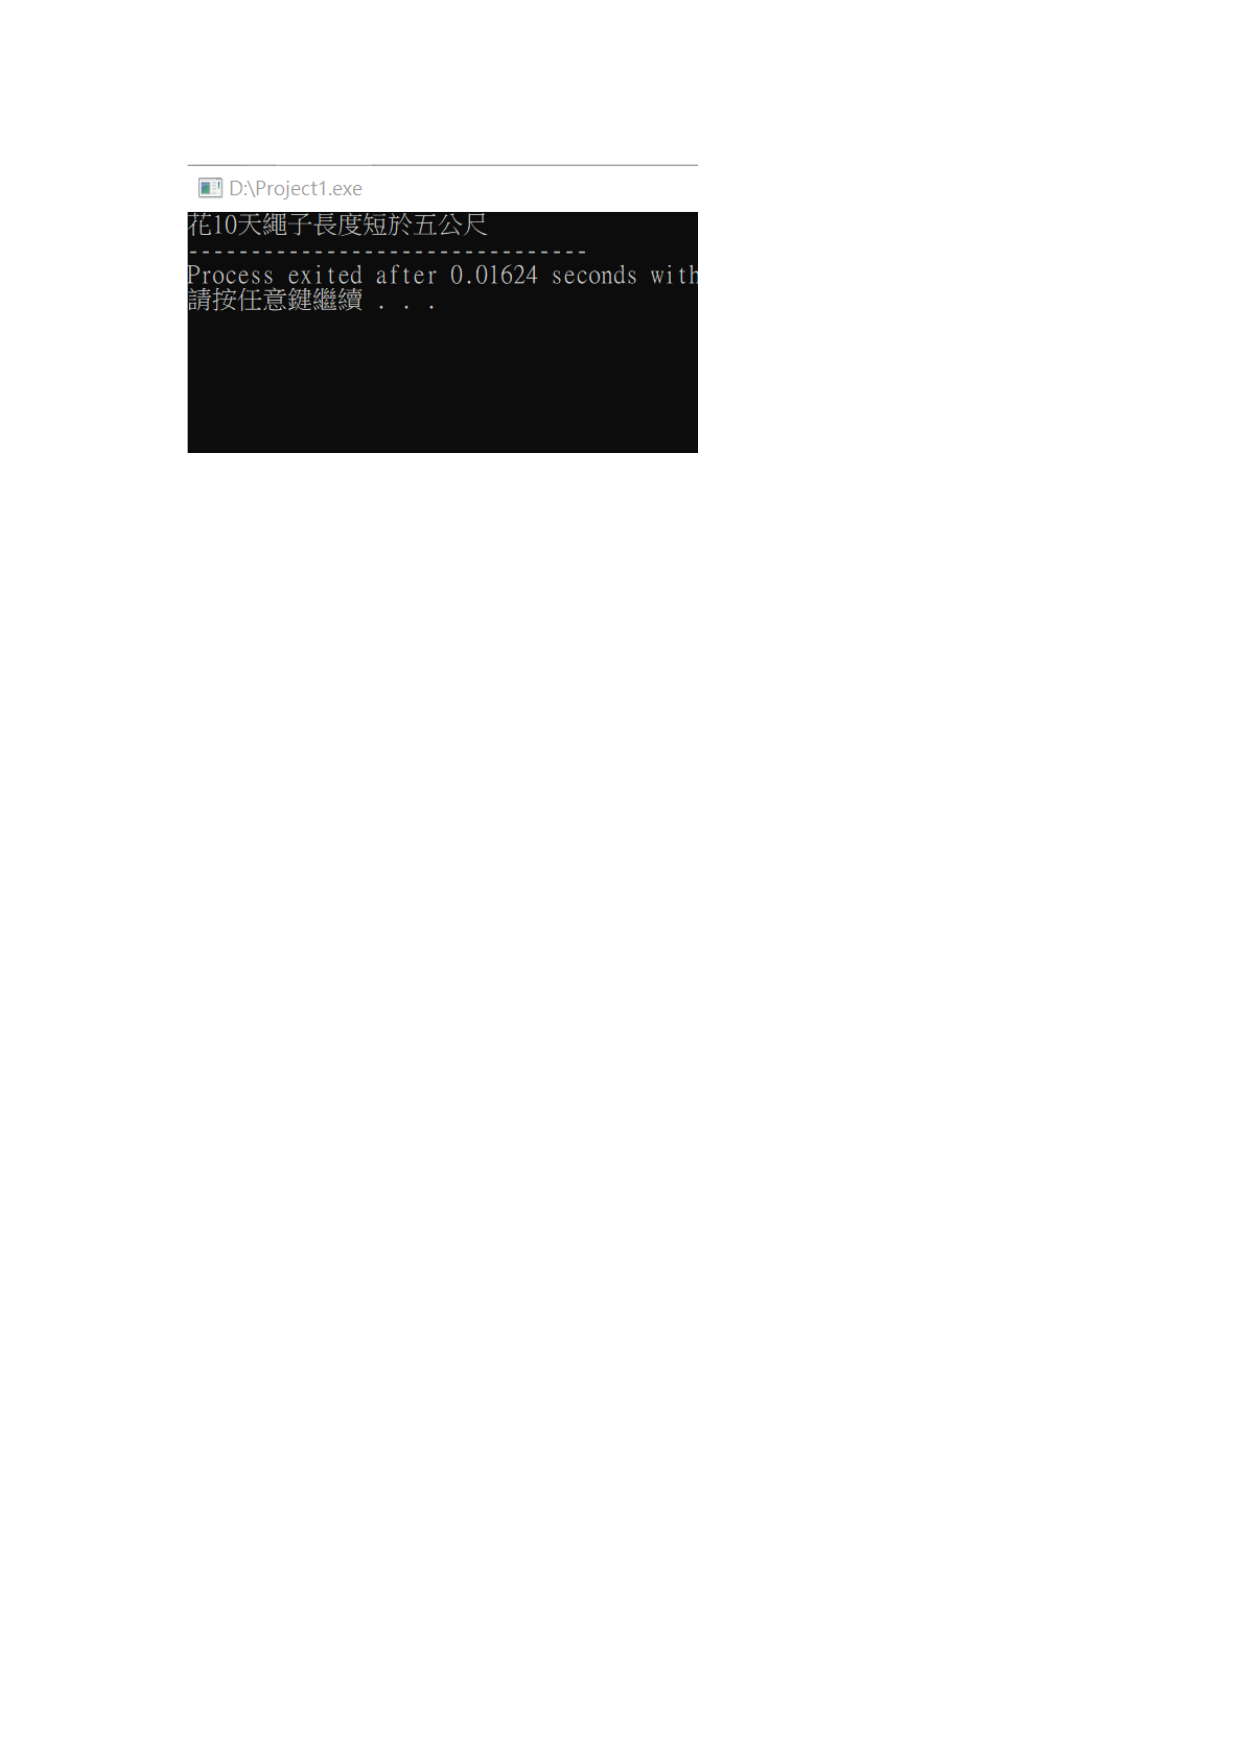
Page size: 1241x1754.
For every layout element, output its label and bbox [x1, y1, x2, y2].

picture [187, 164, 698, 453]
